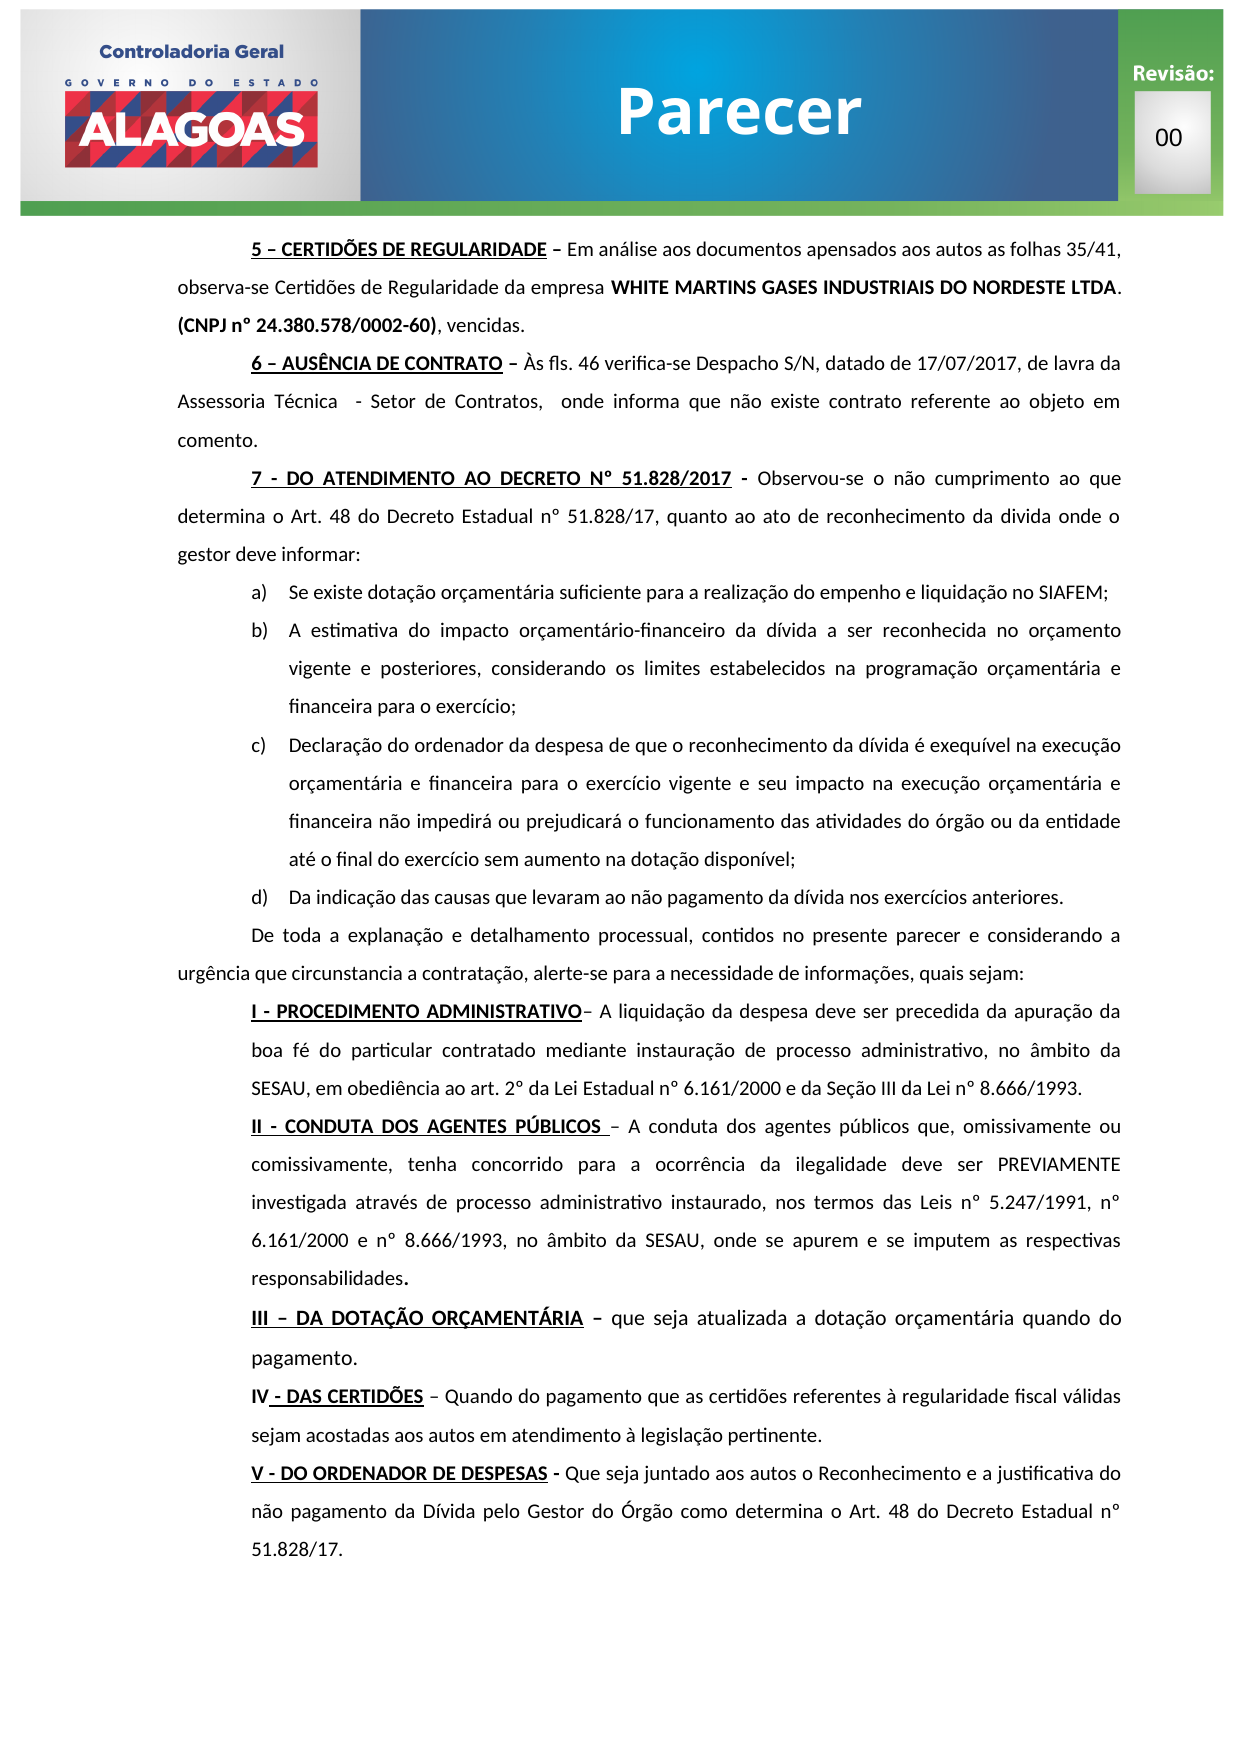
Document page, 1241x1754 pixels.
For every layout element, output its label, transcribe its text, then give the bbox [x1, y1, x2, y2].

text 7 - DO ATENDIMENTO AO DECRETO Nº 51.828/2017 - Observou-se o não cumprimento ao que determina o Art. 48 do Decreto Estadual nº 51.828/17, quanto ao ato de reconhecimento da divida onde o gestor deve informar: [177, 465, 1122, 567]
text V - DO ORDENADOR DE DESPESAS - Que seja juntado aos autos o Reconhecimento e a justificativa do não pagamento da Dívida pelo Gestor do Órgão como determina o Art. 48 do Decreto Estadual nº 51.828/17. [251, 1460, 1122, 1562]
list A estimativa do impacto orçamentário-financeiro da dívida a ser reconhecida no orçamento vigente e posteriores, considerando os limites estabelecidos na programação orçamentária e financeira para o exercício; [251, 617, 1122, 719]
text I - PROCEDIMENTO ADMINISTRATIVO– A liquidação da despesa deve ser precedida da apuração da boa fé do particular contratado mediante instauração de processo administrativo, no âmbito da SESAU, em obediência ao art. 2º da Lei Estadual nº 6.161/2000 e da Seção III da Lei nº 8.666/1993. [251, 999, 1122, 1100]
text III – DA DOTAÇÃO ORÇAMENTÁRIA – que seja atualizada a dotação orçamentária quando do pagamento. [251, 1304, 1122, 1370]
text IV - DAS CERTIDÕES – Quando do pagamento que as certidões referentes à regularidade fiscal válidas sejam acostadas aos autos em atendimento à legislação pertinente. [251, 1384, 1122, 1447]
text De toda a explanação e detalhamento processual, contidos no presente parecer e considerando a urgência que circunstancia a contratação, alerte-se para a necessidade de informações, quais sejam: [177, 922, 1122, 986]
text 6 – AUSÊNCIA DE CONTRATO – Às fls. 46 verifica-se Despacho S/N, datado de 17/07/2017, de lavra da Assessoria Técnica - Setor de Contratos, onde informa que não existe contrato referente ao objeto em comento. [177, 351, 1122, 452]
list Declaração do ordenador da despesa de que o reconhecimento da dívida é exequível na execução orçamentária e financeira para o exercício vigente e seu impacto na execução orçamentária e financeira não impedirá ou prejudicará o funcionamento das atividades do órgão ou da entidade até o final do exercício sem aumento na dotação disponível; [251, 732, 1122, 872]
list Da indicação das causas que levaram ao não pagamento da dívida nos exercícios anteriores. [251, 884, 1122, 910]
list Se existe dotação orçamentária suficiente para a realização do empenho e liquidação no SIAFEM; [251, 579, 1122, 605]
text II - CONDUTA DOS AGENTES PÚBLICOS – A conduta dos agentes públicos que, omissivamente ou comissivamente, tenha concorrido para a ocorrência da ilegalidade deve ser PREVIAMENTE investigada através de processo administrativo instaurado, nos termos das Leis nº 5.247/1991, nº 6.161/2000 e nº 8.666/1993, no âmbito da SESAU, onde se apurem e se imputem as respectivas responsabilidades. [251, 1113, 1122, 1291]
picture [20, 9, 1224, 216]
text 5 – CERTIDÕES DE REGULARIDADE – Em análise aos documentos apensados aos autos as folhas 35/41, observa-se Certidões de Regularidade da empresa WHITE MARTINS GASES INDUSTRIAIS DO NORDESTE LTDA. (CNPJ nº 24.380.578/0002-60), vencidas. [177, 236, 1122, 338]
